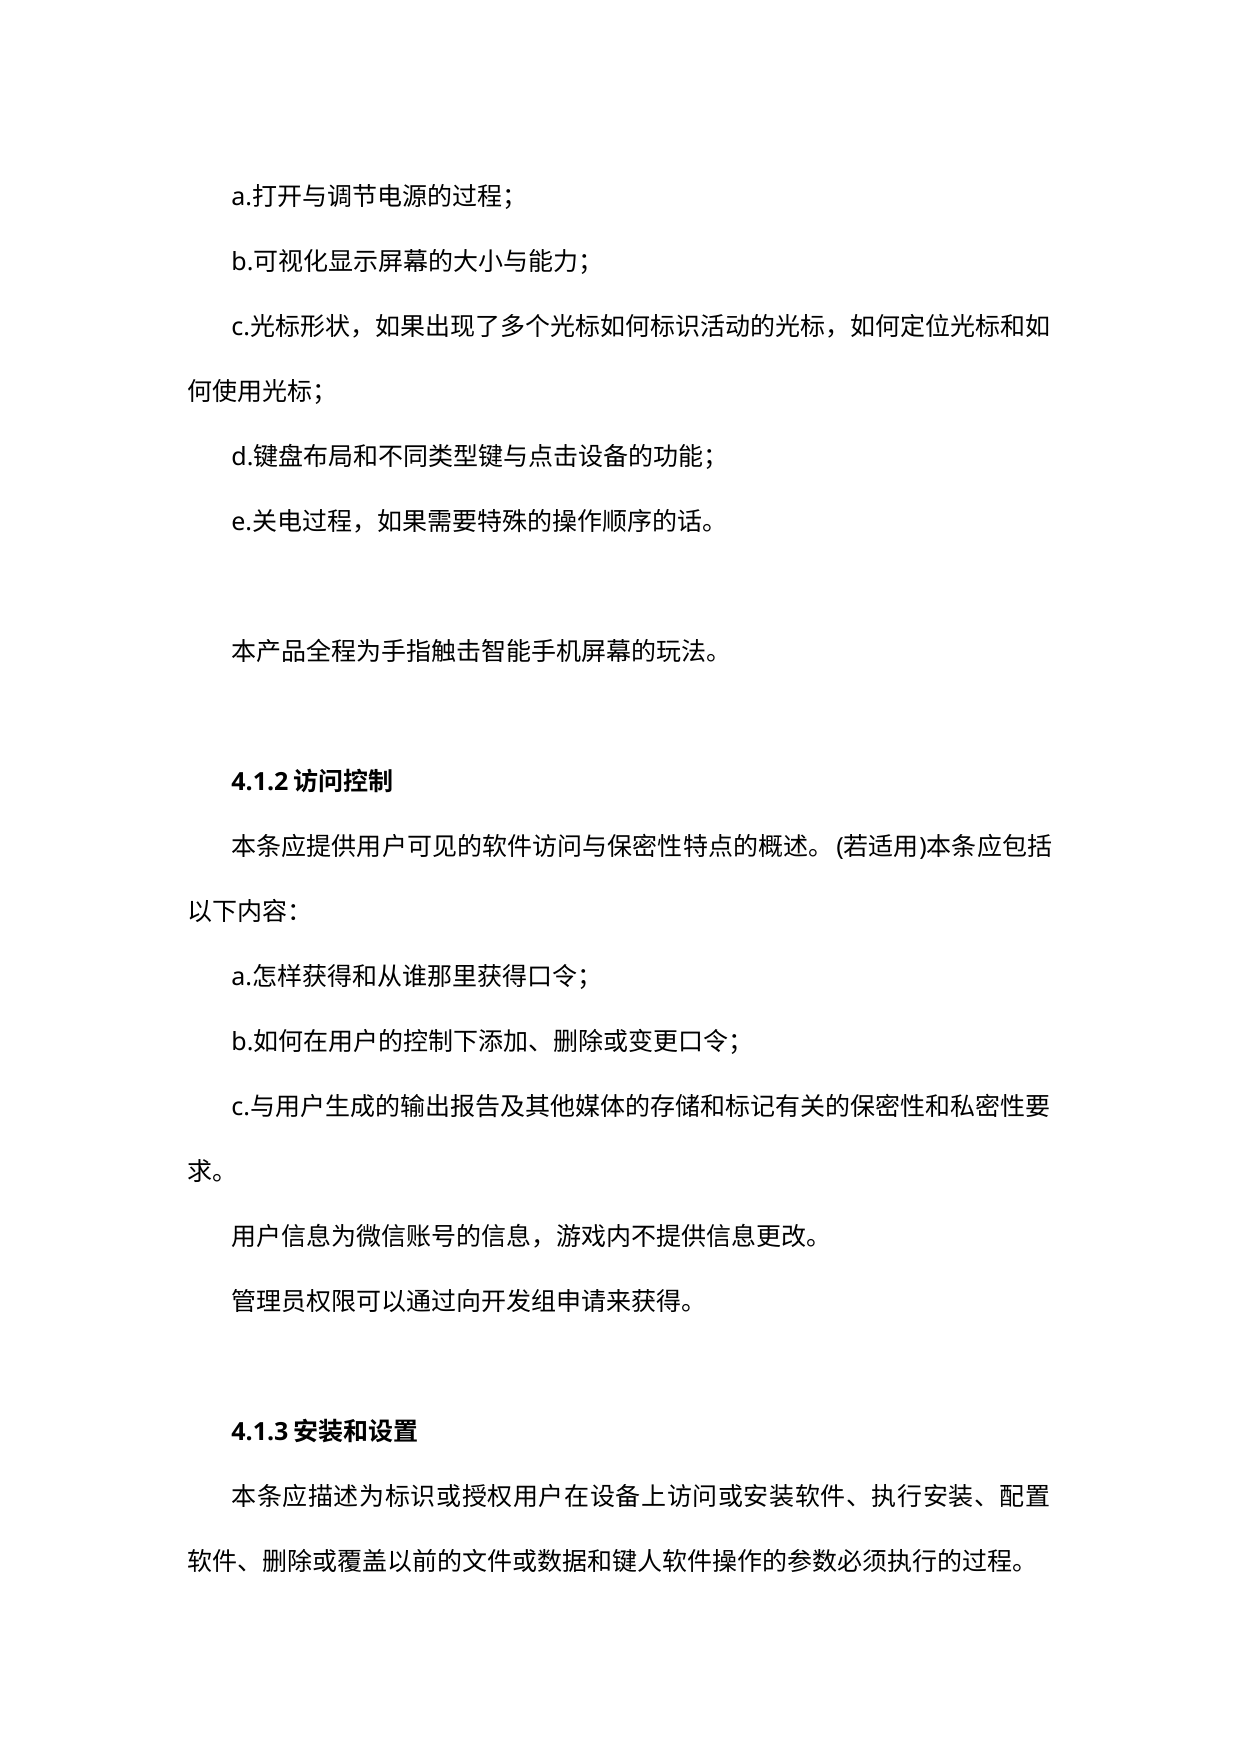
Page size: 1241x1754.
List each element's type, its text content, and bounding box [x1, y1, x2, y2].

text c.与用户生成的输出报告及其他媒体的存储和标记有关的保密性和私密性要求。 [187, 1072, 1053, 1202]
text a.怎样获得和从谁那里获得口令； [187, 942, 1053, 1007]
text 用户信息为微信账号的信息，游戏内不提供信息更改。 [187, 1202, 1053, 1267]
text 4.1.2访问控制 [187, 747, 1053, 812]
text a.打开与调节电源的过程； [187, 162, 1053, 227]
text e.关电过程，如果需要特殊的操作顺序的话。 [187, 487, 1053, 552]
text 本条应提供用户可见的软件访问与保密性特点的概述。(若适用)本条应包括以下内容： [187, 812, 1053, 942]
text 4.1.3安装和设置 [187, 1397, 1053, 1462]
text 本条应描述为标识或授权用户在设备上访问或安装软件、执行安装、配置软件、删除或覆盖以前的文件或数据和键人软件操作的参数必须执行的过程。 [187, 1462, 1053, 1592]
text b.可视化显示屏幕的大小与能力； [187, 227, 1053, 292]
text c.光标形状，如果出现了多个光标如何标识活动的光标，如何定位光标和如何使用光标； [187, 292, 1053, 422]
text b.如何在用户的控制下添加、删除或变更口令； [187, 1007, 1053, 1072]
text 管理员权限可以通过向开发组申请来获得。 [187, 1267, 1053, 1332]
text d.键盘布局和不同类型键与点击设备的功能； [187, 422, 1053, 487]
text 本产品全程为手指触击智能手机屏幕的玩法。 [187, 617, 1053, 682]
